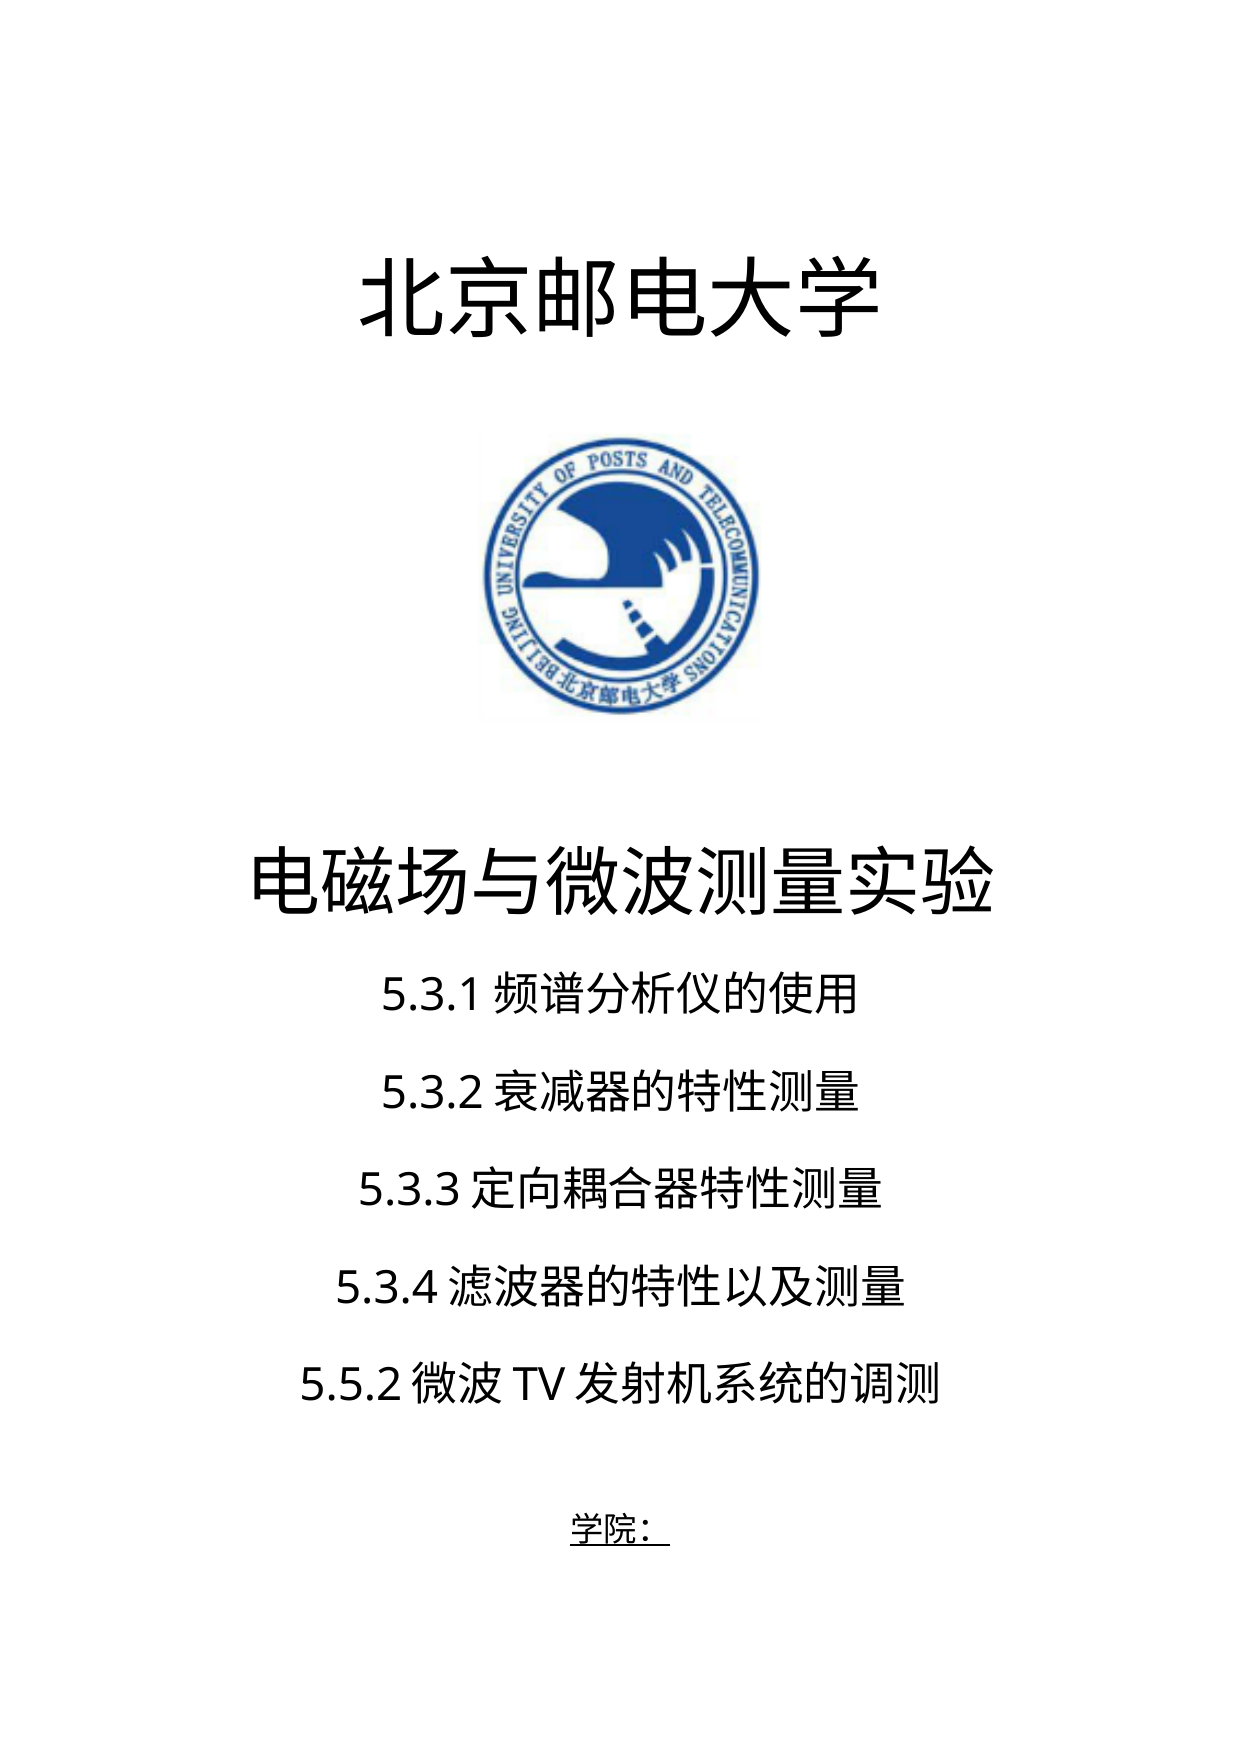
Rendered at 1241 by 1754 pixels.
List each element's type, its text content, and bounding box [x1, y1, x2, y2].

text 电磁场与微波测量实验 [187, 812, 1053, 942]
text 5.3.2衰减器的特性测量 [187, 1039, 1053, 1137]
text 北京邮电大学 [187, 227, 1053, 357]
picture [457, 422, 783, 737]
text 5.3.3定向耦合器特性测量 [187, 1137, 1053, 1234]
text 5.3.4滤波器的特性以及测量 [187, 1234, 1053, 1332]
text 学院： [187, 1494, 1053, 1559]
text 5.3.1频谱分析仪的使用 [187, 942, 1053, 1039]
text 5.5.2微波TV发射机系统的调测 [187, 1332, 1053, 1429]
